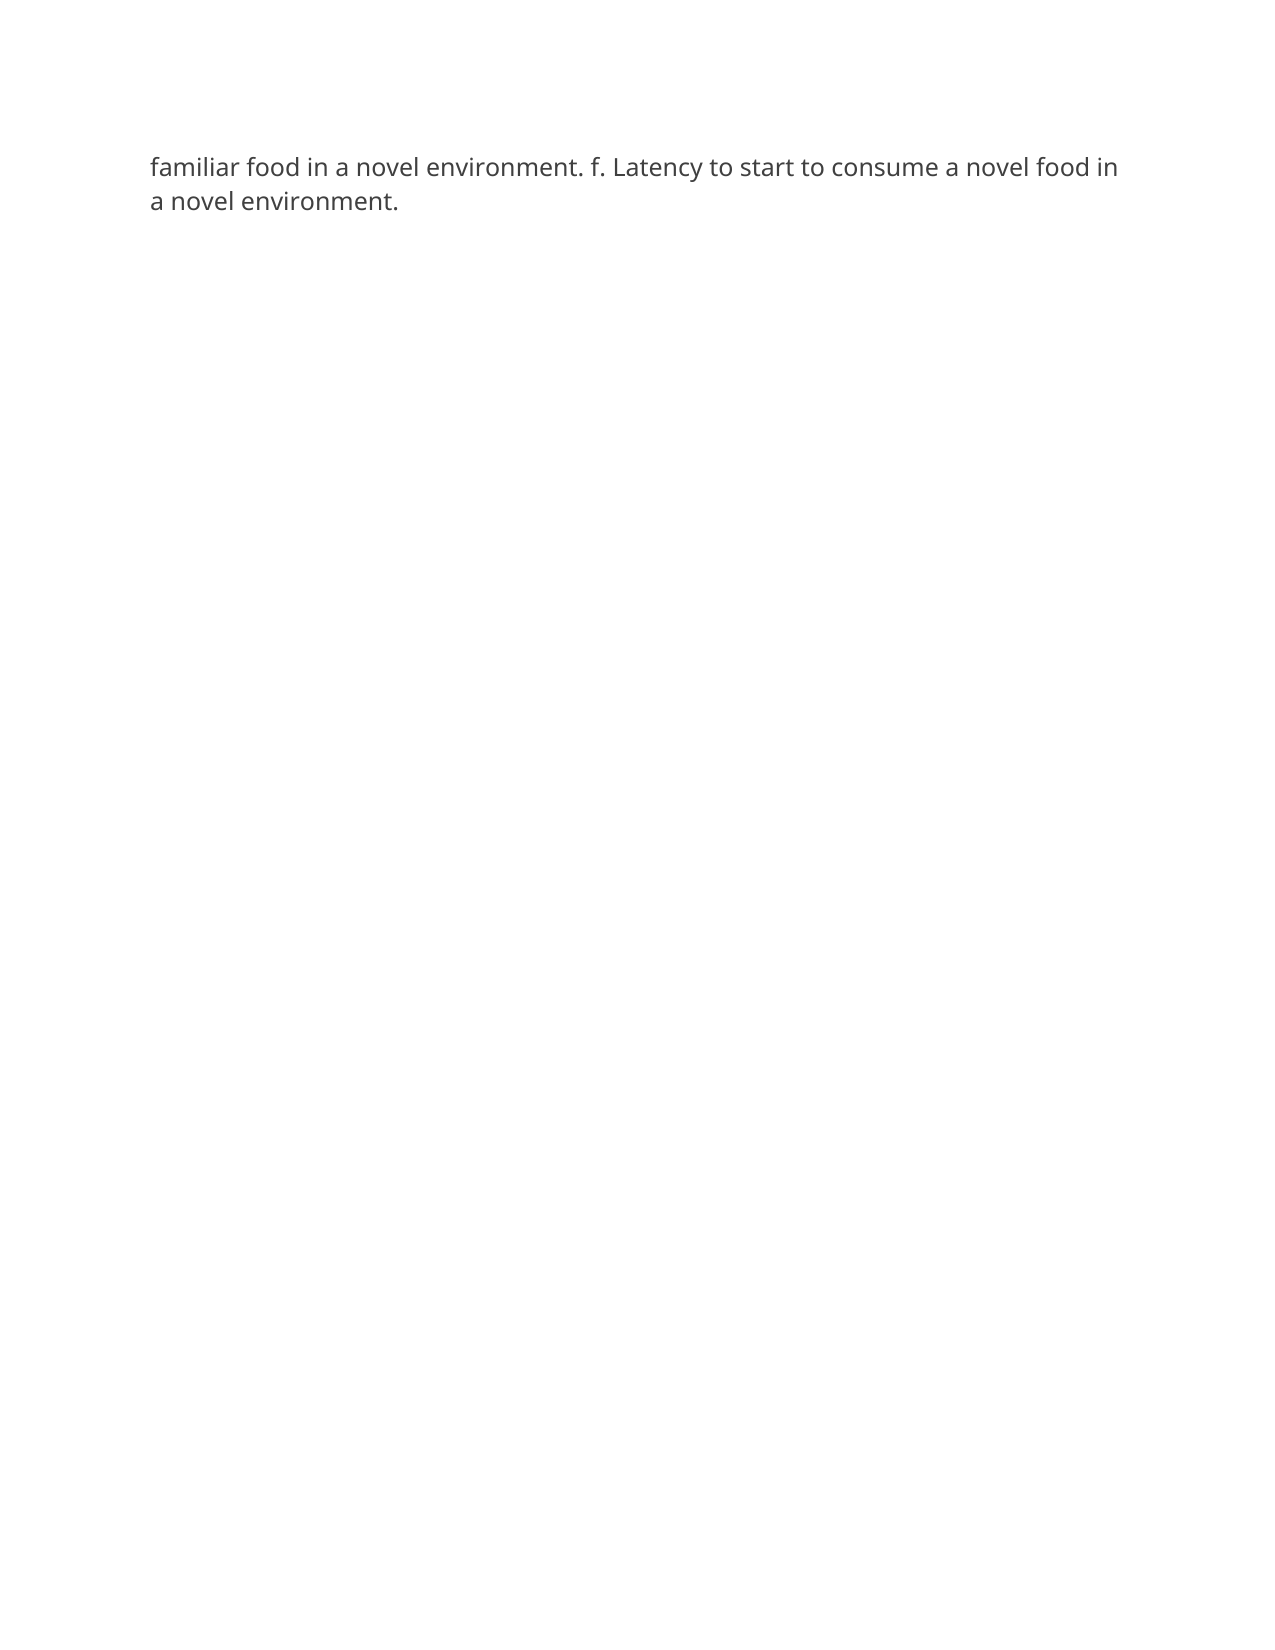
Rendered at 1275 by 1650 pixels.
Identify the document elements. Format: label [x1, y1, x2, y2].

text [150, 150, 1125, 218]
